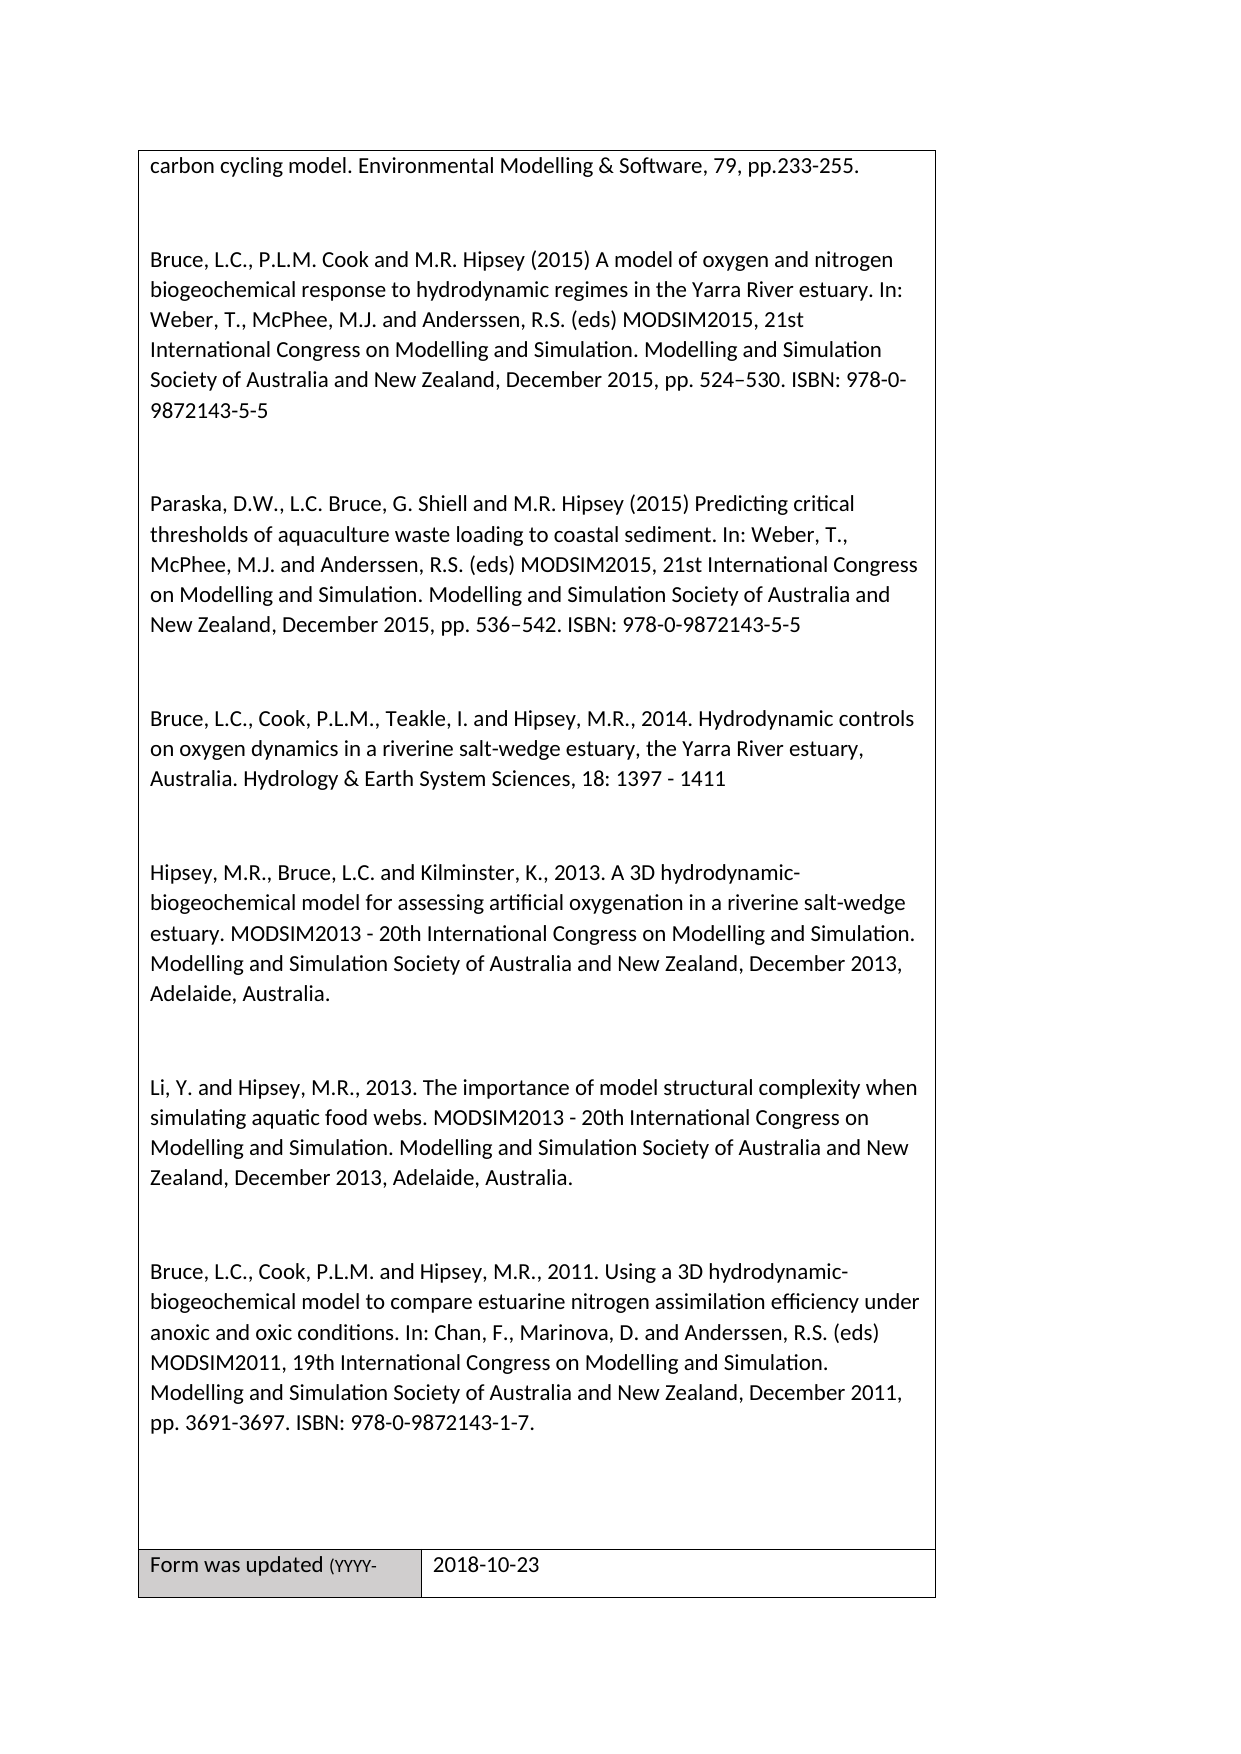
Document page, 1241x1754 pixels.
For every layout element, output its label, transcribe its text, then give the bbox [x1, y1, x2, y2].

table_cell 2018-10-23 [422, 1550, 935, 1597]
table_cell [139, 151, 935, 1549]
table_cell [139, 1550, 421, 1597]
